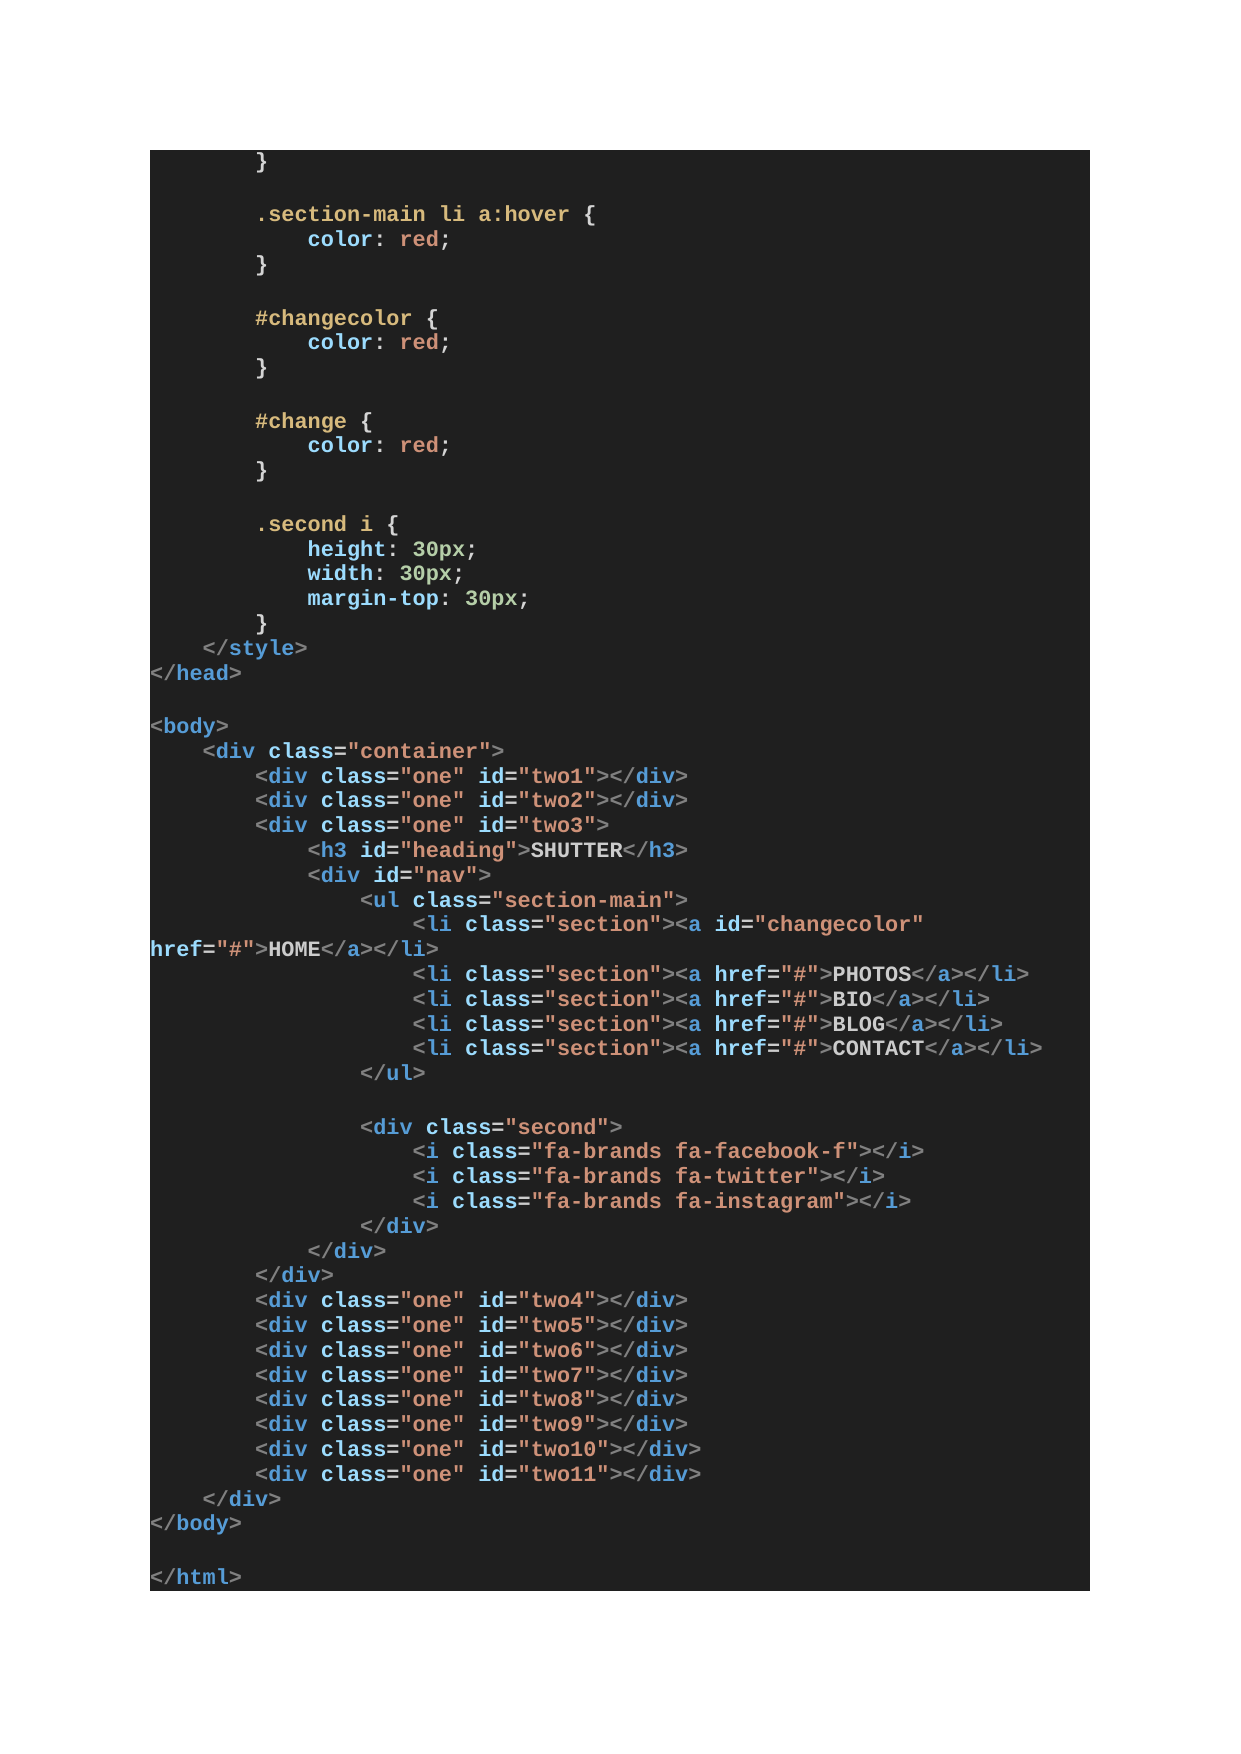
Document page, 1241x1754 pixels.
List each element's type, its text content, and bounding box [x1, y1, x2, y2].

text } [150, 253, 1090, 278]
text <body> [150, 715, 1090, 740]
text <div class="one" id="two4"></div> [150, 1289, 1090, 1314]
text <li class="section"><a href="#">BLOG</a></li> [150, 1013, 1090, 1037]
text </div> [150, 1240, 1090, 1264]
text </div> [150, 1488, 1090, 1512]
text <div class="container"> [150, 740, 1090, 765]
text <div class="one" id="two1"></div> [150, 765, 1090, 789]
text #changecolor { [150, 307, 1090, 331]
text </ul> [150, 1062, 1090, 1087]
text </div> [150, 1264, 1090, 1289]
text </style> [150, 637, 1090, 662]
text <i class="fa-brands fa-twitter"></i> [150, 1165, 1090, 1190]
text margin-top: 30px; [150, 587, 1090, 612]
text <li class="section"><a href="#">CONTACT</a></li> [150, 1037, 1090, 1062]
text <div class="one" id="two7"></div> [150, 1364, 1090, 1388]
text color: red; [150, 331, 1090, 356]
text <li class="section"><a id="changecolor" href="#">HOME</a></li> [150, 913, 1090, 963]
text <div class="one" id="two2"></div> [150, 789, 1090, 814]
text <div class="one" id="two11"></div> [150, 1463, 1090, 1488]
text color: red; [150, 434, 1090, 459]
text <h3 id="heading">SHUTTER</h3> [150, 839, 1090, 864]
text <i class="fa-brands fa-instagram"></i> [150, 1190, 1090, 1215]
text <div class="one" id="two8"></div> [150, 1388, 1090, 1413]
text </body> [150, 1512, 1090, 1537]
text <div id="nav"> [150, 864, 1090, 889]
text <ul class="section-main"> [150, 889, 1090, 913]
text </head> [150, 662, 1090, 686]
text </html> [150, 1566, 1090, 1591]
text .second i { [150, 513, 1090, 538]
text height: 30px; [150, 538, 1090, 562]
text #change { [150, 410, 1090, 434]
text color: red; [150, 228, 1090, 253]
text } [150, 150, 1090, 175]
text } [150, 612, 1090, 637]
text <div class="one" id="two6"></div> [150, 1339, 1090, 1364]
text <div class="one" id="two9"></div> [150, 1413, 1090, 1438]
text width: 30px; [150, 562, 1090, 587]
text .section-main li a:hover { [150, 203, 1090, 228]
text } [150, 459, 1090, 484]
text <li class="section"><a href="#">BIO</a></li> [150, 988, 1090, 1013]
text <div class="one" id="two3"> [150, 814, 1090, 839]
text <div class="one" id="two10"></div> [150, 1438, 1090, 1463]
text <div class="second"> [150, 1116, 1090, 1141]
text } [150, 356, 1090, 381]
text <div class="one" id="two5"></div> [150, 1314, 1090, 1339]
text <i class="fa-brands fa-facebook-f"></i> [150, 1141, 1090, 1165]
text <li class="section"><a href="#">PHOTOS</a></li> [150, 963, 1090, 988]
text </div> [150, 1215, 1090, 1240]
